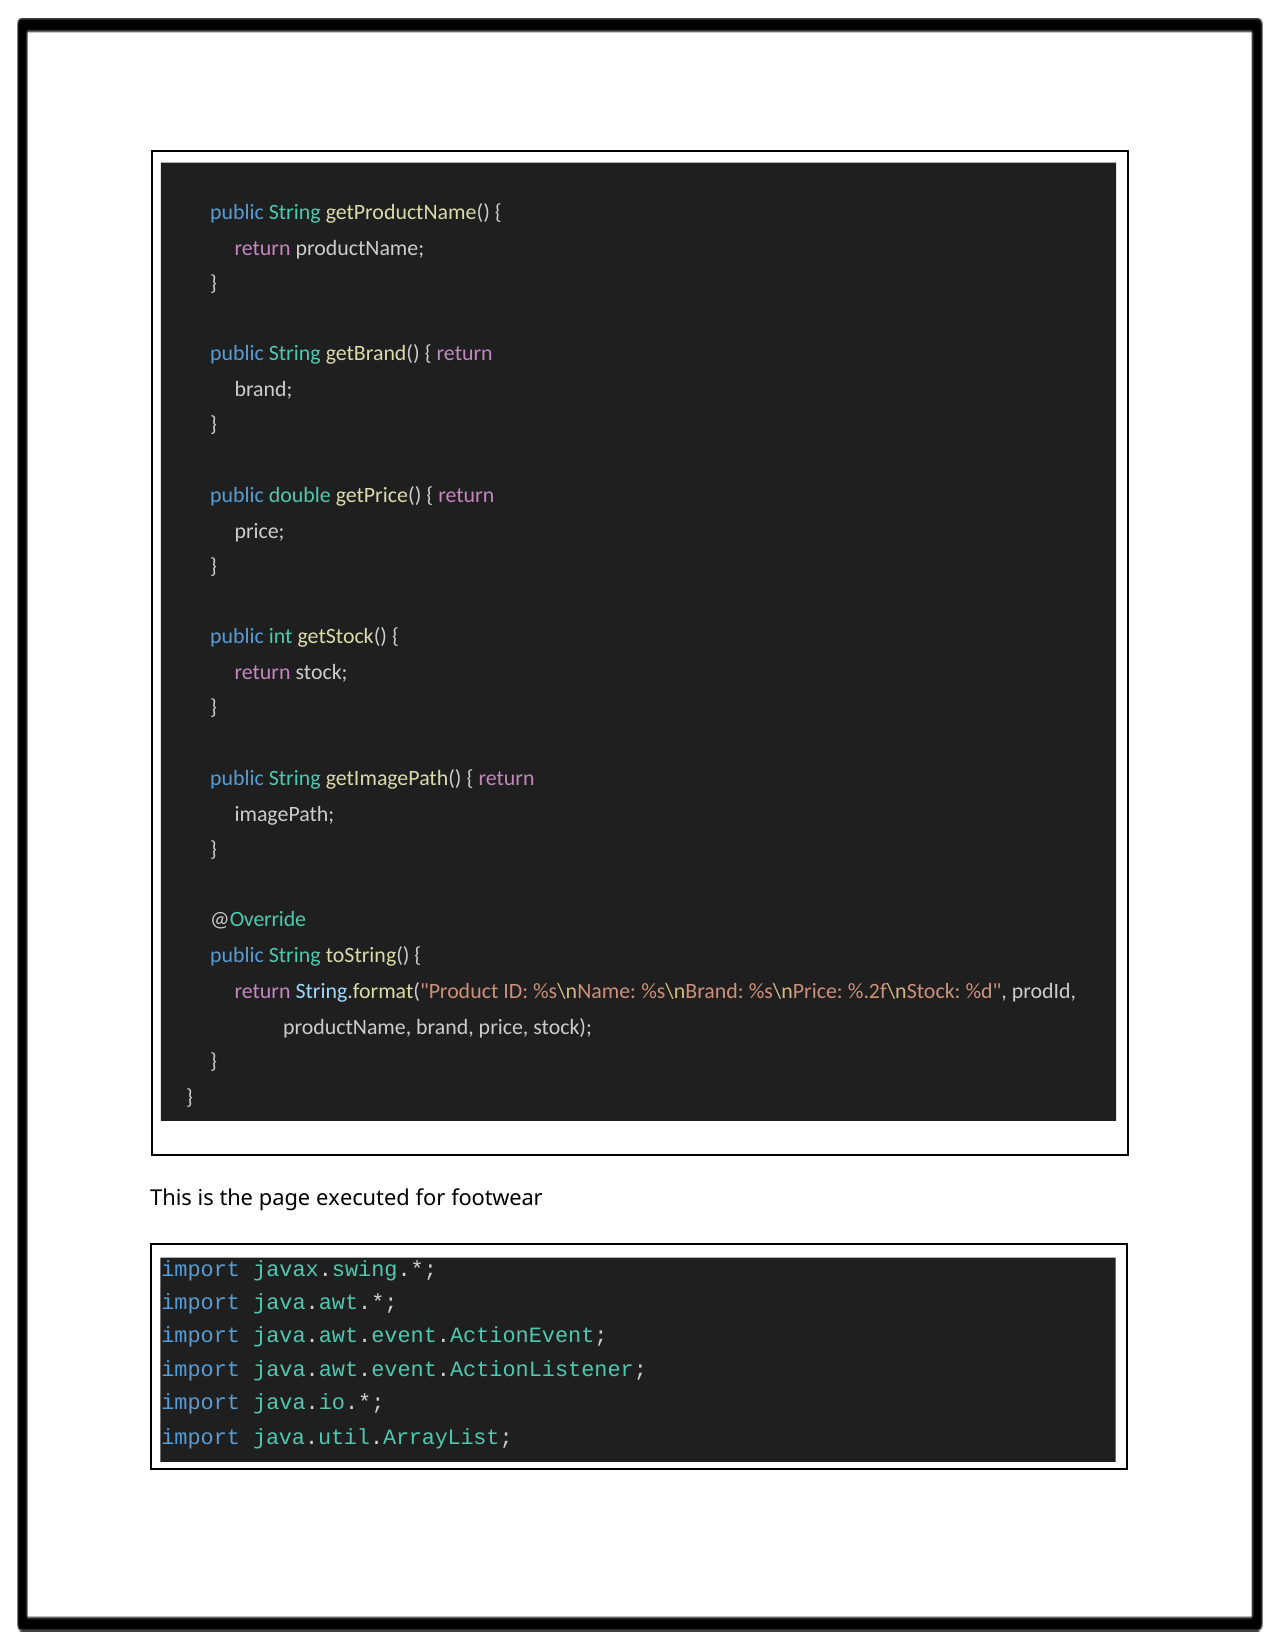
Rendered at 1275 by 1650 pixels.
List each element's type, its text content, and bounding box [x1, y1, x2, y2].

text This is the page executed for footwear [150, 1182, 1164, 1212]
picture [17, 18, 1263, 1632]
